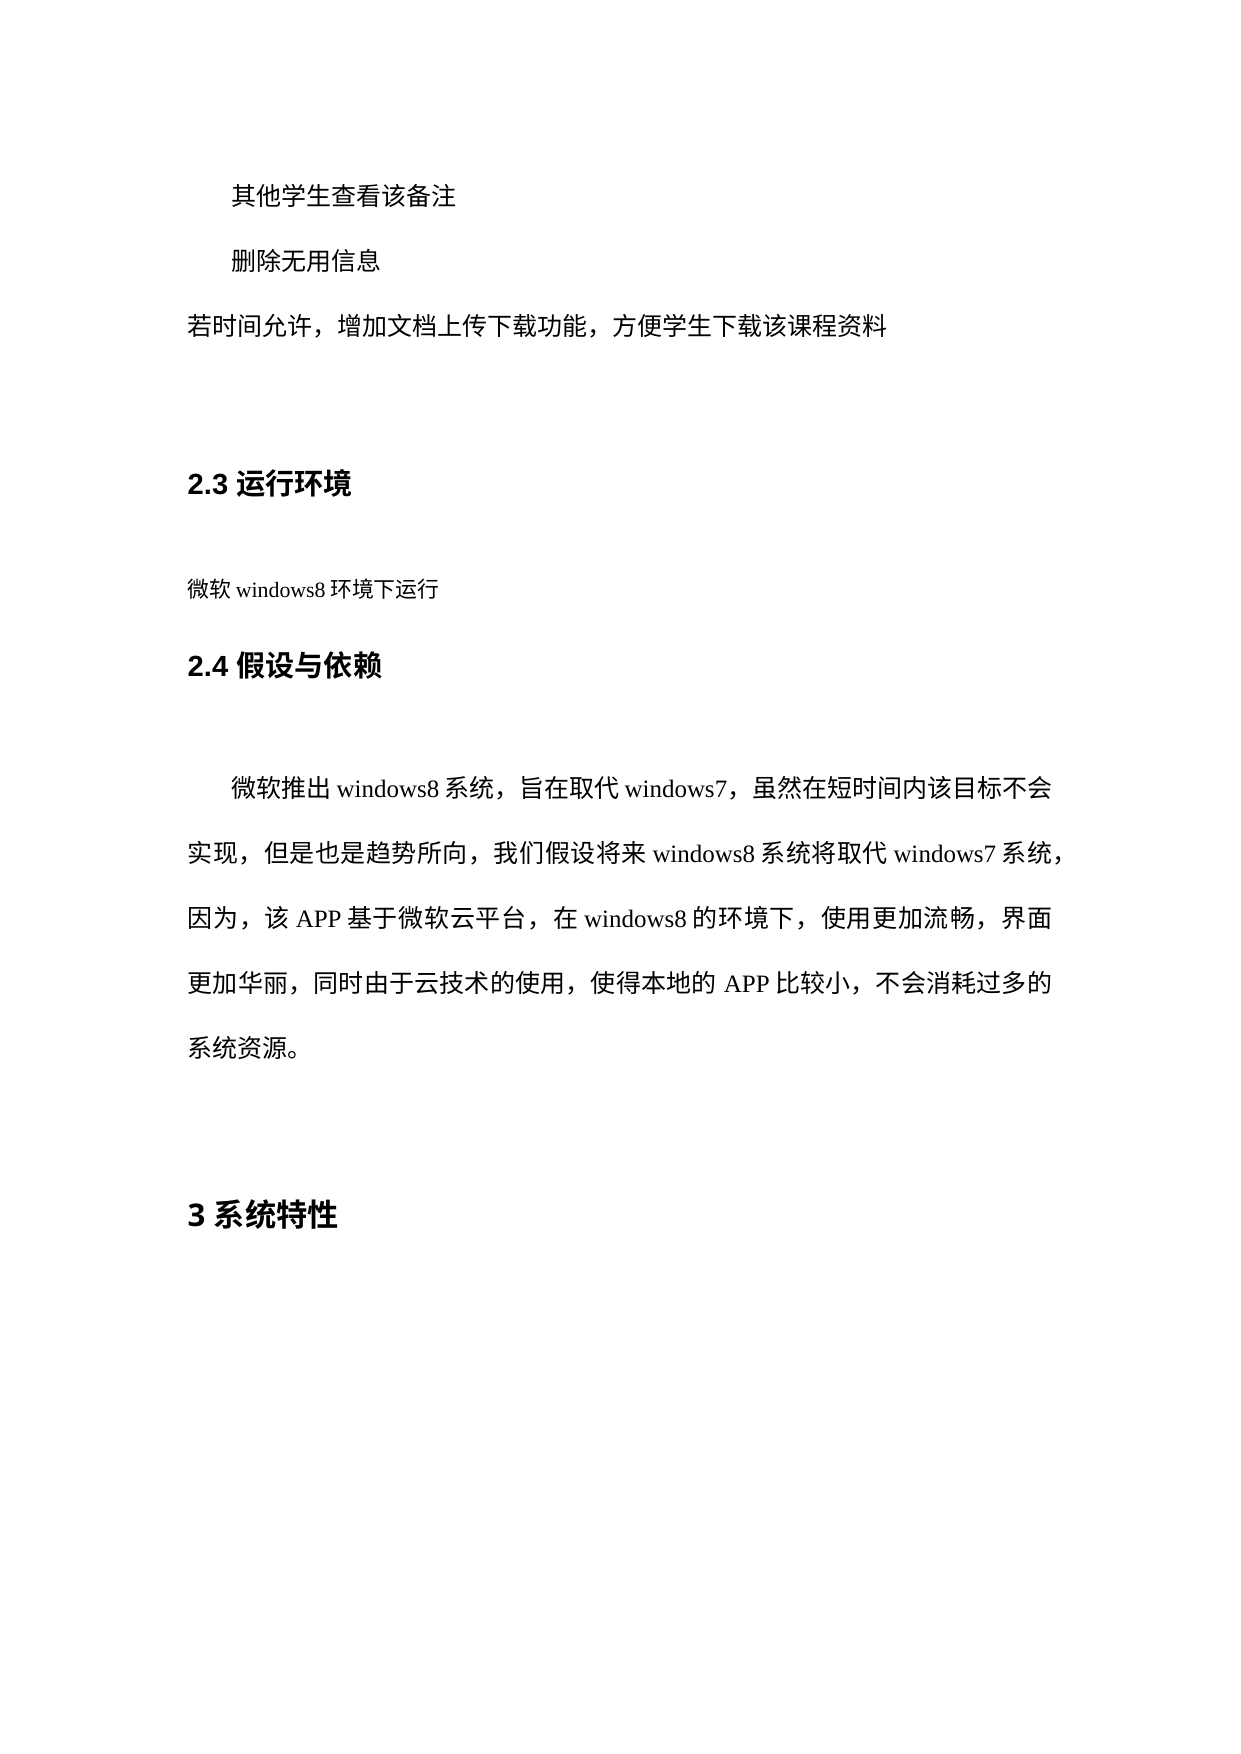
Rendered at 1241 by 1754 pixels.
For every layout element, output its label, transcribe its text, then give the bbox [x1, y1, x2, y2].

subtitle 2.3 运行环境 [187, 449, 1053, 514]
subtitle 3 系统特性 [187, 1180, 1053, 1245]
text 微软推出windows8系统，旨在取代windows7，虽然在短时间内该目标不会实现，但是也是趋势所向，我们假设将来windows8系统将取代windows7系统，因为，该APP基于微软云平台，在windows8的环境下，使用更加流畅，界面更加华丽，同时由于云技术的使用，使得本地的APP比较小，不会消耗过多的系统资源。 [187, 754, 1053, 1079]
text 其他学生查看该备注 [187, 162, 1053, 227]
subtitle 2.4 假设与依赖 [187, 632, 1053, 697]
text 删除无用信息 [187, 227, 1053, 292]
text 若时间允许，增加文档上传下载功能，方便学生下载该课程资料 [187, 292, 1053, 357]
text 微软windows8环境下运行 [187, 572, 1053, 604]
